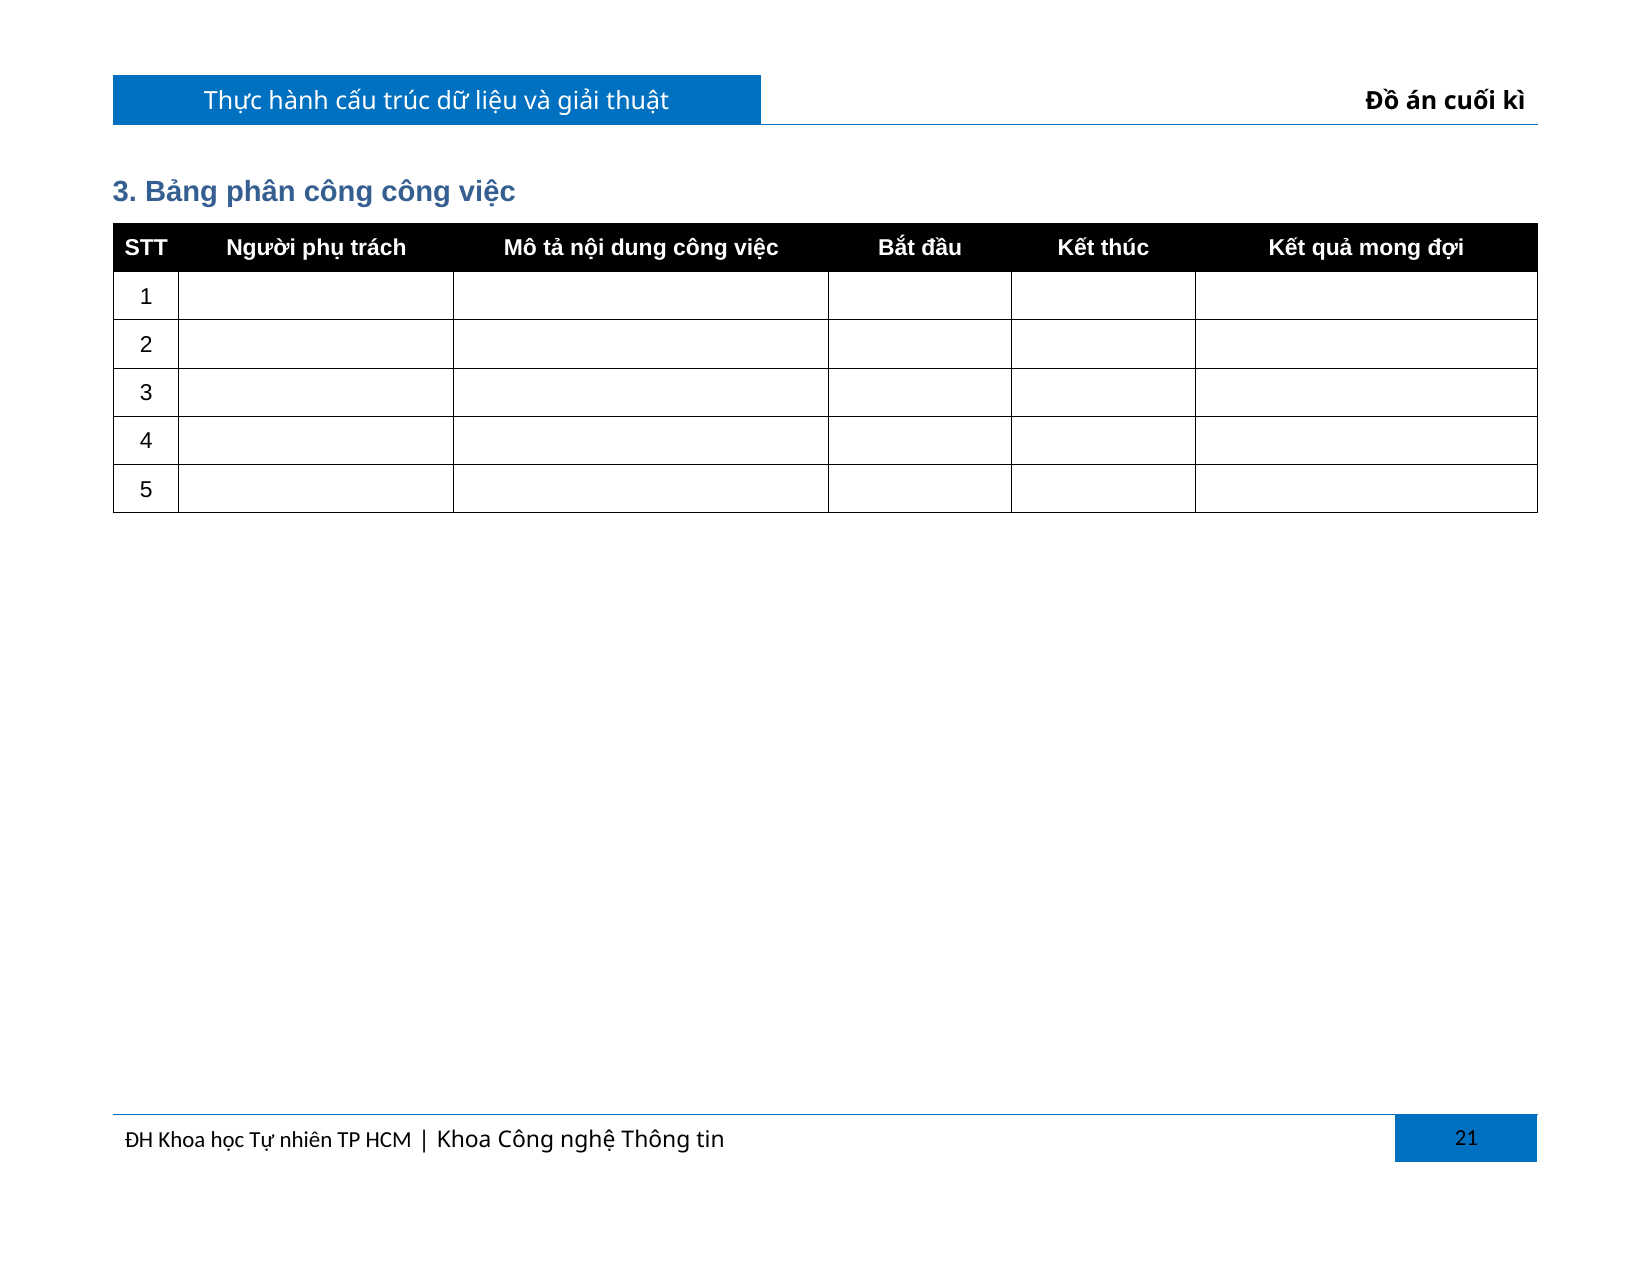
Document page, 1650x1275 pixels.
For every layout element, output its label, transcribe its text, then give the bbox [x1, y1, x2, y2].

table_cell [1196, 465, 1537, 512]
table_cell [1012, 417, 1195, 464]
table_cell [454, 320, 828, 368]
table_header Kết quả mong đợi [1196, 224, 1537, 271]
table_cell [1196, 272, 1537, 319]
table_cell 3 [114, 369, 178, 416]
table_cell [454, 272, 828, 319]
table_cell [179, 369, 453, 416]
table_header STT [114, 224, 178, 271]
table_cell [179, 417, 453, 464]
table_cell [1196, 320, 1537, 368]
table_cell [829, 417, 1011, 464]
table_cell [1012, 369, 1195, 416]
table_cell [829, 320, 1011, 368]
table_cell [829, 272, 1011, 319]
table_cell 2 [114, 320, 178, 368]
table_cell [179, 272, 453, 319]
table_cell [179, 320, 453, 368]
table_header Người phụ trách [179, 224, 453, 271]
table_header Kết thúc [1012, 224, 1195, 271]
table_header Mô tả nội dung công việc [454, 224, 828, 271]
table_cell [1012, 272, 1195, 319]
table_cell [1012, 465, 1195, 512]
table_cell [179, 465, 453, 512]
table_header Bắt đầu [829, 224, 1011, 271]
table_cell [829, 369, 1011, 416]
table_cell 4 [114, 417, 178, 464]
table_cell [454, 369, 828, 416]
table_cell [1196, 417, 1537, 464]
table_cell [1196, 369, 1537, 416]
table_cell [1012, 320, 1195, 368]
table_cell [454, 417, 828, 464]
table_cell 1 [114, 272, 178, 319]
table_cell [454, 465, 828, 512]
subtitle Bảng phân công công việc [112, 174, 1537, 207]
table_cell 5 [114, 465, 178, 512]
table_cell [829, 465, 1011, 512]
